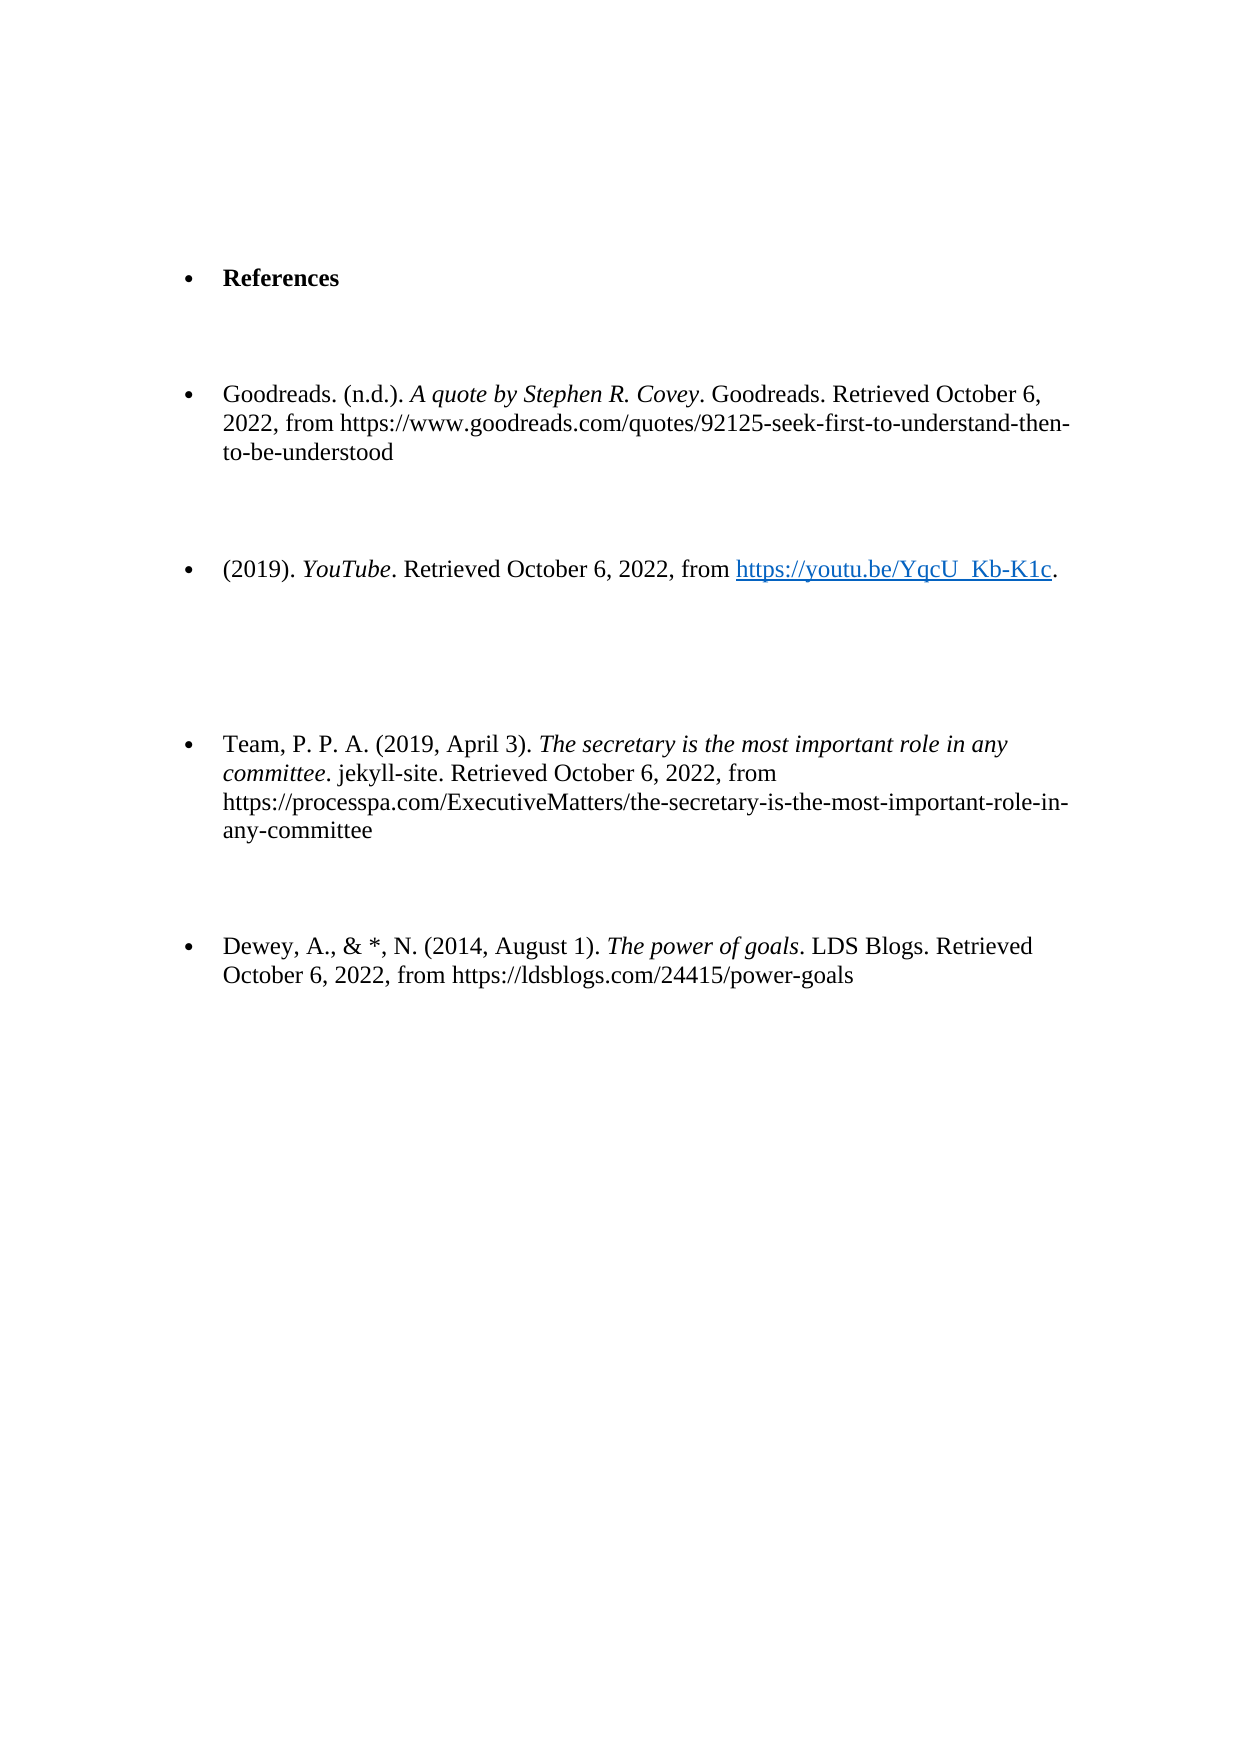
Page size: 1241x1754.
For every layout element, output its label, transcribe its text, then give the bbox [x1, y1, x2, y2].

list Team, P. P. A. (2019, April 3). The secretary is the most important role in any committee. jekyll-site. Retrieved October 6, 2022, from https://processpa.com/ExecutiveMatters/the-secretary-is-the-most-important-role-in-any-committee [185, 729, 1093, 844]
list References [185, 263, 1093, 292]
list (2019). YouTube. Retrieved October 6, 2022, from https://youtu.be/YqcU_Kb-K1c. [185, 554, 1093, 583]
list Goodreads. (n.d.). A quote by Stephen R. Covey. Goodreads. Retrieved October 6, 2022, from https://www.goodreads.com/quotes/92125-seek-first-to-understand-then-to-be-understood [185, 379, 1093, 466]
list Dewey, A., & *, N. (2014, August 1). The power of goals. LDS Blogs. Retrieved October 6, 2022, from https://ldsblogs.com/24415/power-goals [185, 931, 1093, 989]
